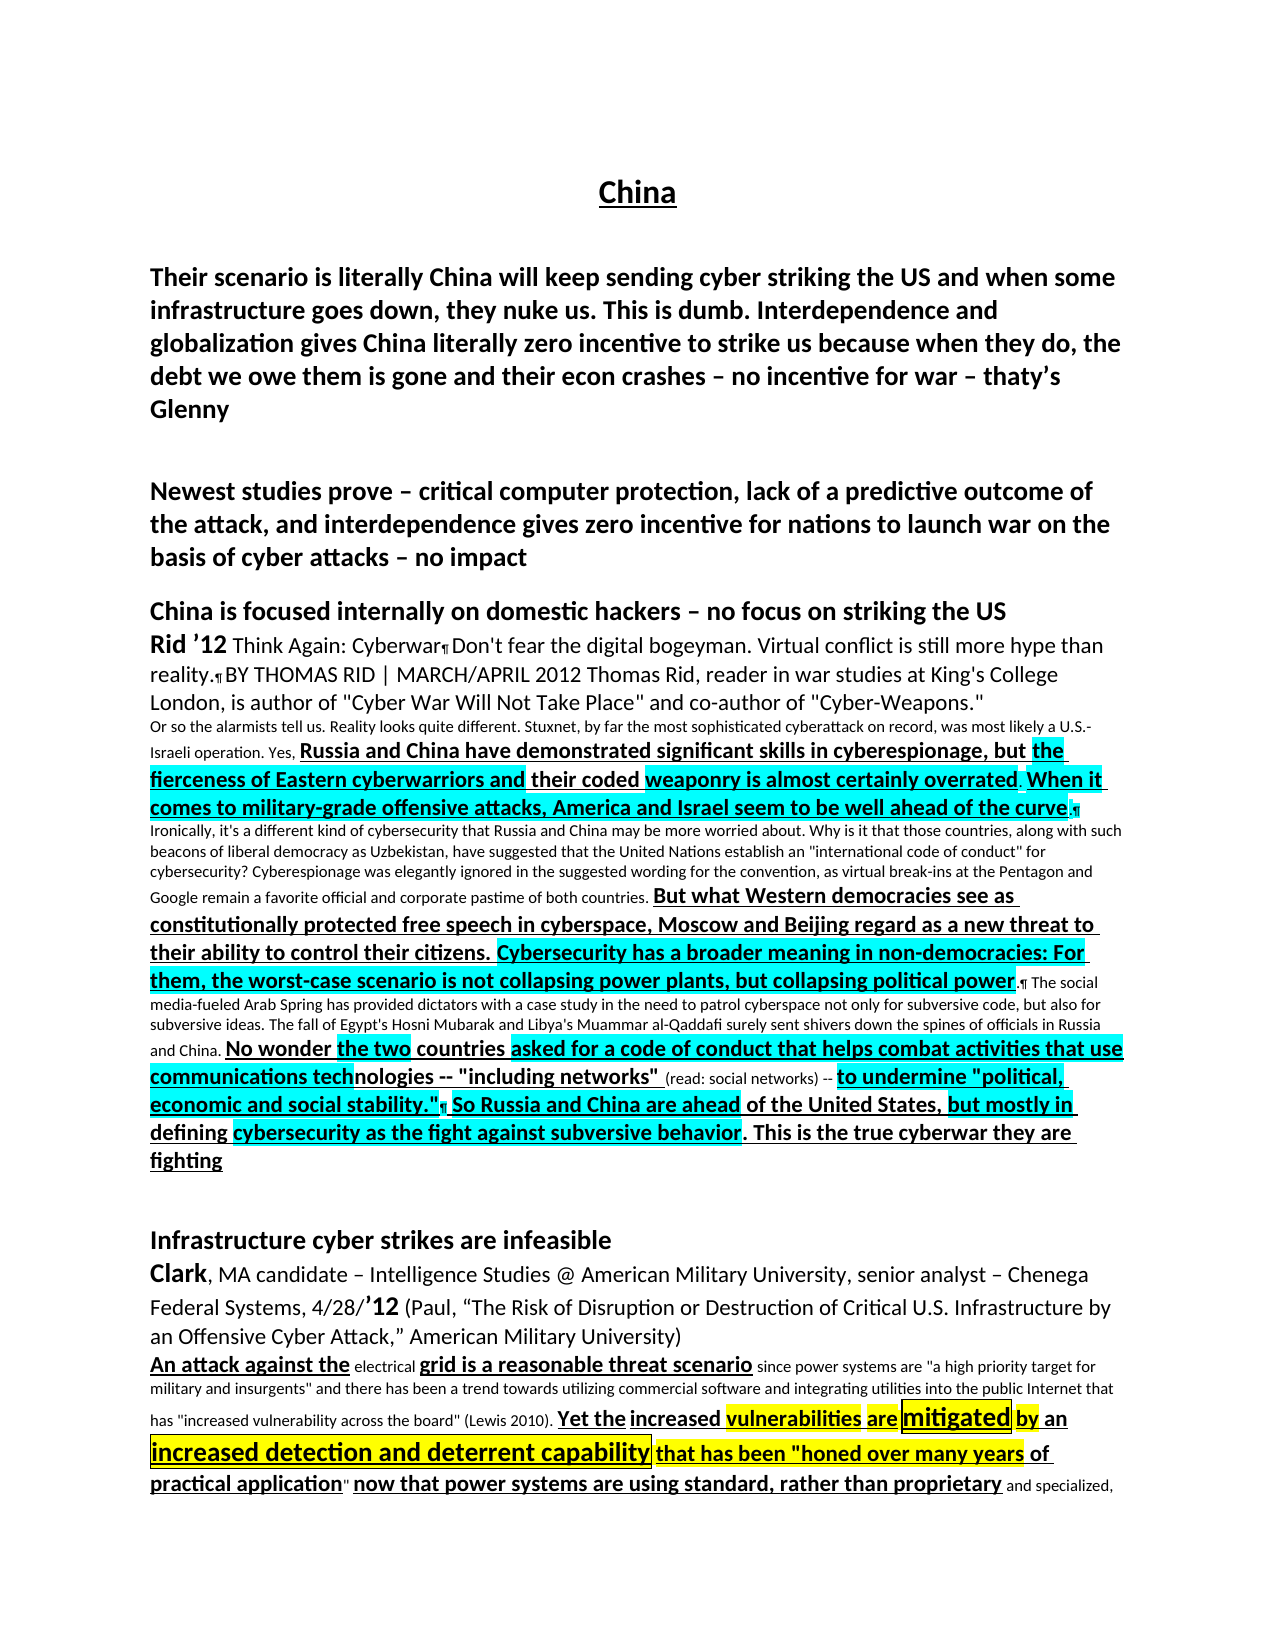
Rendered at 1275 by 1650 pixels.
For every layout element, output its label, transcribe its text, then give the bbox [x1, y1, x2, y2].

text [150, 1350, 1125, 1497]
subtitle China is focused internally on domestic hackers – no focus on striking the US [150, 594, 1125, 627]
subtitle Newest studies prove – critical computer protection, lack of a predictive outcome of the attack, and interdependence gives zero incentive for nations to launch war on the basis of cyber attacks – no impact [150, 474, 1125, 573]
subtitle Their scenario is literally China will keep sending cyber striking the US and when some infrastructure goes down, they nuke us. This is dumb. Interdependence and globalization gives China literally zero incentive to strike us because when they do, the debt we owe them is gone and their econ crashes – no incentive for war – thaty’s Glenny [150, 260, 1125, 426]
subtitle Infrastructure cyber strikes are infeasible [150, 1223, 1125, 1256]
text Clark, MA candidate – Intelligence Studies @ American Military University, senior analyst – Chenega Federal Systems, 4/28/’12 (Paul, “The Risk of Disruption or Destruction of Critical U.S. Infrastructure by an Offensive Cyber Attack,” American Military University) [150, 1256, 1125, 1350]
text Or so the alarmists tell us. Reality looks quite different. Stuxnet, by far the most sophisticated cyberattack on record, was most likely a U.S.-Israeli operation. Yes, Russia and China have demonstrated significant skills in cyberespionage, but the fierceness of Eastern cyberwarriors and their coded weaponry is almost certainly overrated. When it comes to military-grade offensive attacks, America and Israel seem to be well ahead of the curve.¶ Ironically, it's a different kind of cybersecurity that Russia and China may be more worried about. Why is it that those countries, along with such beacons of liberal democracy as Uzbekistan, have suggested that the United Nations establish an "international code of conduct" for cybersecurity? Cyberespionage was elegantly ignored in the suggested wording for the convention, as virtual break-ins at the Pentagon and Google remain a favorite official and corporate pastime of both countries. But what Western democracies see as constitutionally protected free speech in cyberspace, Moscow and Beijing regard as a new threat to their ability to control their citizens. Cybersecurity has a broader meaning in non-democracies: For them, the worst-case scenario is not collapsing power plants, but collapsing political power.¶ The social media-fueled Arab Spring has provided dictators with a case study in the need to patrol cyberspace not only for subversive code, but also for subversive ideas. The fall of Egypt's Hosni Mubarak and Libya's Muammar al-Qaddafi surely sent shivers down the spines of officials in Russia and China. No wonder the two countries asked for a code of conduct that helps combat activities that use communications technologies -- "including networks" (read: social networks) -- to undermine "political, economic and social stability."¶ So Russia and China are ahead of the United States, but mostly in defining cybersecurity as the fight against subversive behavior. This is the true cyberwar they are fighting [150, 716, 1125, 1174]
subtitle China [150, 171, 1125, 212]
text Rid ’12 Think Again: Cyberwar¶ Don't fear the digital bogeyman. Virtual conflict is still more hype than reality.¶ BY THOMAS RID | MARCH/APRIL 2012 Thomas Rid, reader in war studies at King's College London, is author of "Cyber War Will Not Take Place" and co-author of "Cyber-Weapons." [150, 627, 1125, 716]
